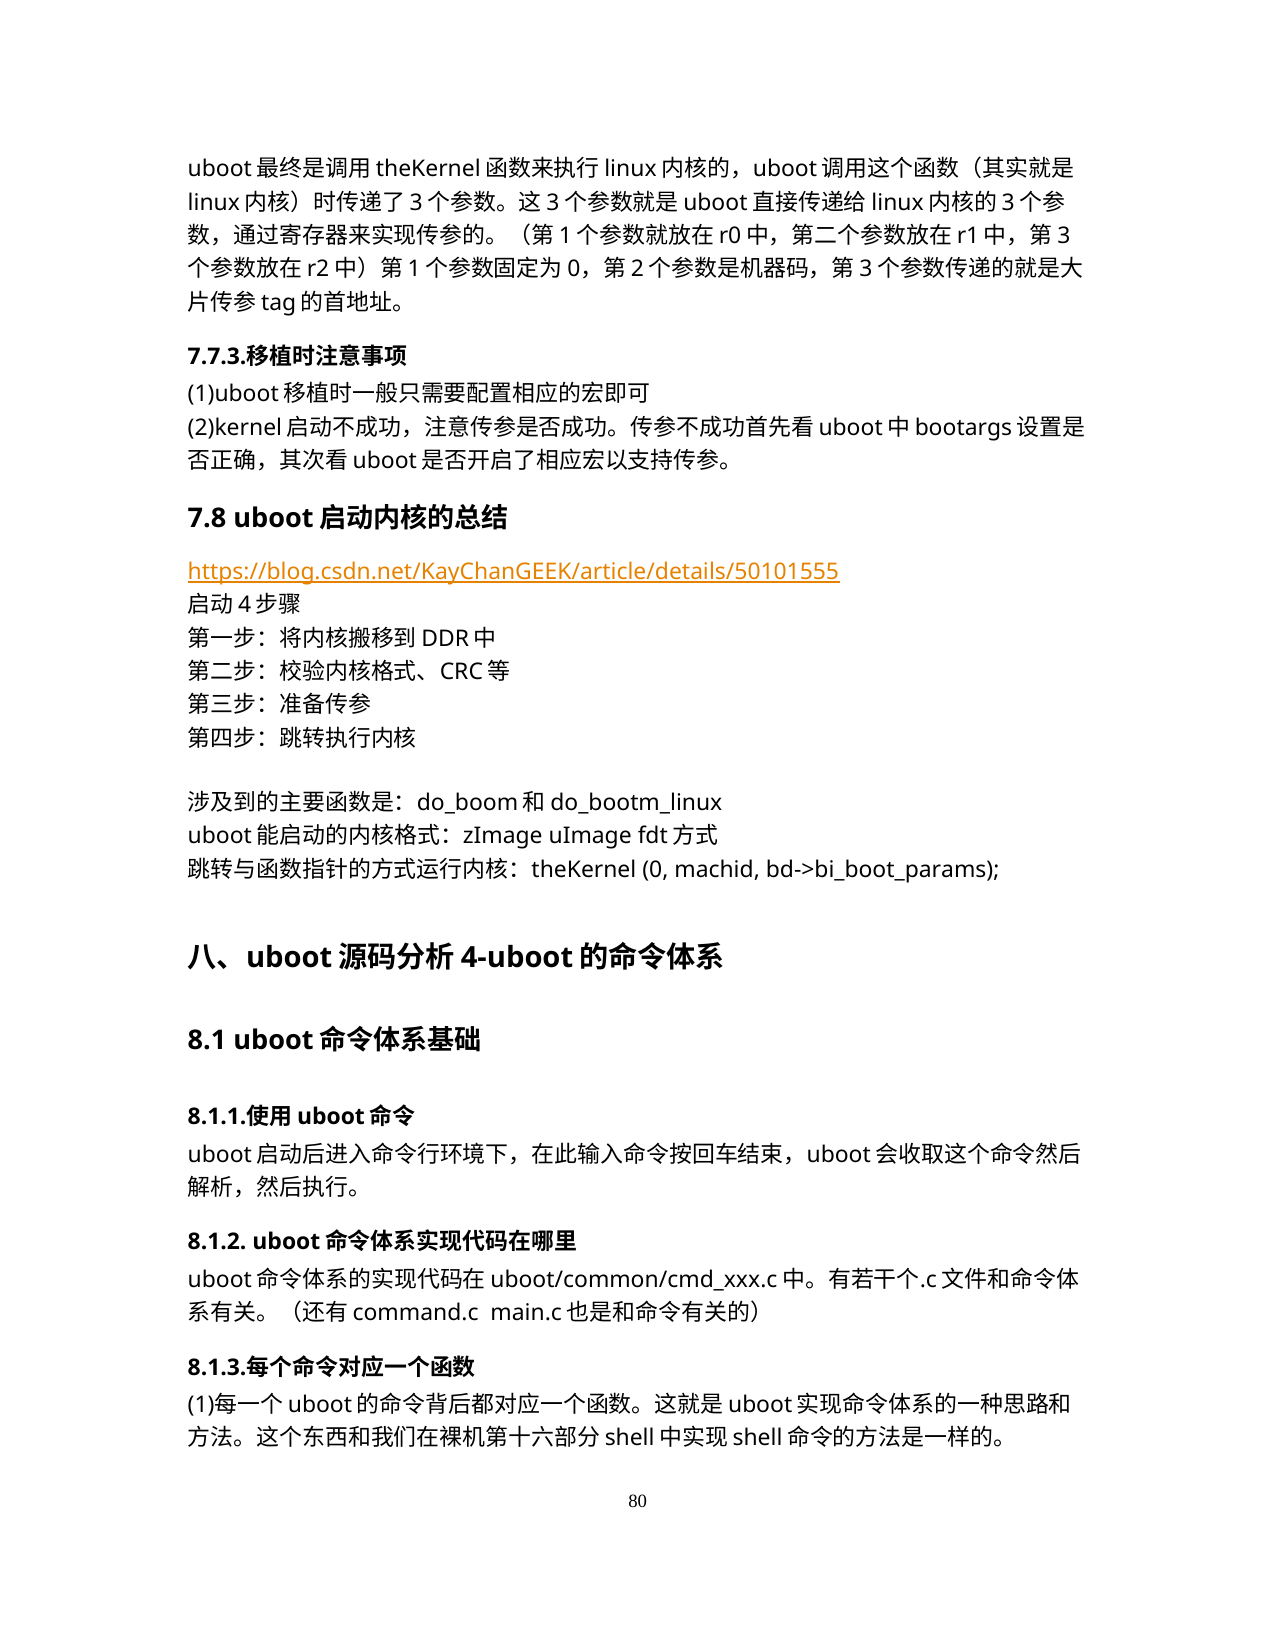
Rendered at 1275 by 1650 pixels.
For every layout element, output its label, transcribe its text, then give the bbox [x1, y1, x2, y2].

text 第一步：将内核搬移到DDR中 [187, 619, 1087, 653]
text 第三步：准备传参 [187, 686, 1087, 719]
subtitle 8.1 uboot命令体系基础 [187, 1018, 1087, 1058]
subtitle 8.1.1.使用uboot命令 [187, 1098, 1087, 1132]
text uboot最终是调用theKernel函数来执行linux内核的，uboot调用这个函数（其实就是linux内核）时传递了3个参数。这3个参数就是uboot直接传递给linux内核的3个参数，通过寄存器来实现传参的。（第1个参数就放在r0中，第二个参数放在r1中，第3个参数放在r2中）第1个参数固定为0，第2个参数是机器码，第3个参数传递的就是大片传参tag的首地址。 [187, 150, 1087, 317]
subtitle 8.1.2. uboot命令体系实现代码在哪里 [187, 1223, 1087, 1257]
subtitle 7.8 uboot启动内核的总结 [187, 496, 1087, 535]
subtitle 7.7.3.移植时注意事项 [187, 337, 1087, 371]
text 涉及到的主要函数是：do_boom和do_bootm_linux [187, 784, 1087, 817]
text uboot命令体系的实现代码在uboot/common/cmd_xxx.c中。有若干个.c文件和命令体系有关。（还有command.c main.c也是和命令有关的） [187, 1261, 1087, 1327]
subtitle 8.1.3.每个命令对应一个函数 [187, 1348, 1087, 1382]
text (1)uboot移植时一般只需要配置相应的宏即可 [187, 375, 1087, 408]
text (1)每一个uboot的命令背后都对应一个函数。这就是uboot实现命令体系的一种思路和方法。这个东西和我们在裸机第十六部分shell中实现shell命令的方法是一样的。 [187, 1386, 1087, 1453]
text 跳转与函数指针的方式运行内核：theKernel (0, machid, bd->bi_boot_params); [187, 851, 1087, 884]
text https://blog.csdn.net/KayChanGEEK/article/details/50101555 [187, 555, 1087, 586]
text (2)kernel启动不成功，注意传参是否成功。传参不成功首先看uboot中bootargs设置是否正确，其次看uboot是否开启了相应宏以支持传参。 [187, 408, 1087, 475]
text uboot启动后进入命令行环境下，在此输入命令按回车结束，uboot会收取这个命令然后解析，然后执行。 [187, 1136, 1087, 1202]
text uboot能启动的内核格式：zImage uImage fdt方式 [187, 817, 1087, 851]
text 第二步：校验内核格式、CRC等 [187, 653, 1087, 686]
subtitle 八、uboot源码分析4-uboot的命令体系 [187, 934, 1087, 976]
text 第四步：跳转执行内核 [187, 719, 1087, 753]
text 启动4步骤 [187, 586, 1087, 619]
